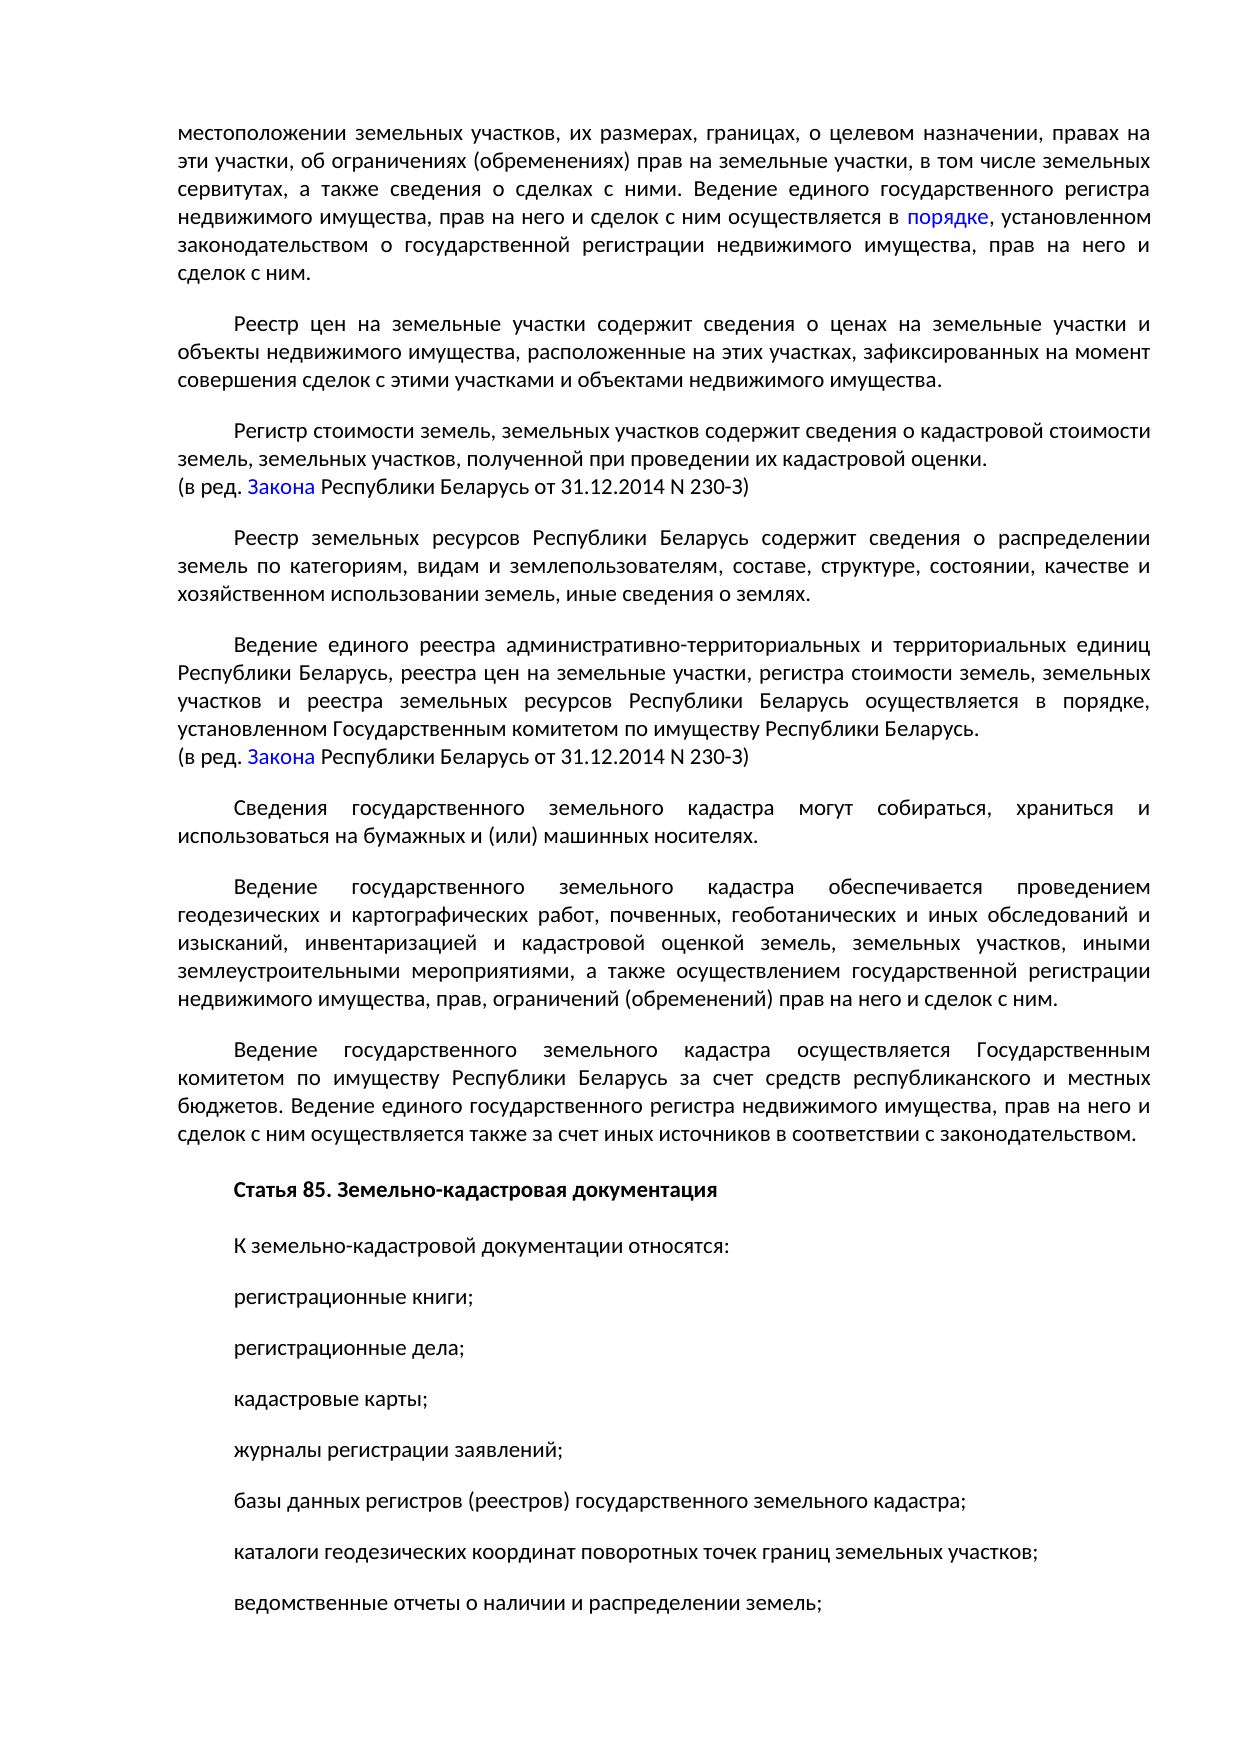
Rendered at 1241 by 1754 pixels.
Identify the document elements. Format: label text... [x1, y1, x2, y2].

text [177, 118, 1152, 286]
text регистрационные дела; [177, 1333, 1152, 1361]
text журналы регистрации заявлений; [177, 1435, 1152, 1463]
text ведомственные отчеты о наличии и распределении земель; [177, 1588, 1152, 1616]
text (в ред. Закона Республики Беларусь от 31.12.2014 N 230-З) [177, 742, 1152, 770]
text Ведение государственного земельного кадастра обеспечивается проведением геодезических и картографических работ, почвенных, геоботанических и иных обследований и изысканий, инвентаризацией и кадастровой оценкой земель, земельных участков, иными землеустроительными мероприятиями, а также осуществлением государственной регистрации недвижимого имущества, прав, ограничений (обременений) прав на него и сделок с ним. [177, 872, 1152, 1012]
text (в ред. Закона Республики Беларусь от 31.12.2014 N 230-З) [177, 472, 1152, 500]
text Статья 85. Земельно-кадастровая документация [177, 1175, 1152, 1203]
text К земельно-кадастровой документации относятся: [177, 1231, 1152, 1259]
text регистрационные книги; [177, 1282, 1152, 1310]
text Ведение единого реестра административно-территориальных и территориальных единиц Республики Беларусь, реестра цен на земельные участки, регистра стоимости земель, земельных участков и реестра земельных ресурсов Республики Беларусь осуществляется в порядке, установленном Государственным комитетом по имуществу Республики Беларусь. [177, 630, 1152, 742]
text Реестр цен на земельные участки содержит сведения о ценах на земельные участки и объекты недвижимого имущества, расположенные на этих участках, зафиксированных на момент совершения сделок с этими участками и объектами недвижимого имущества. [177, 309, 1152, 393]
text каталоги геодезических координат поворотных точек границ земельных участков; [177, 1537, 1152, 1565]
text Сведения государственного земельного кадастра могут собираться, храниться и использоваться на бумажных и (или) машинных носителях. [177, 793, 1152, 849]
text Ведение государственного земельного кадастра осуществляется Государственным комитетом по имуществу Республики Беларусь за счет средств республиканского и местных бюджетов. Ведение единого государственного регистра недвижимого имущества, прав на него и сделок с ним осуществляется также за счет иных источников в соответствии с законодательством. [177, 1035, 1152, 1147]
text базы данных регистров (реестров) государственного земельного кадастра; [177, 1486, 1152, 1514]
text Реестр земельных ресурсов Республики Беларусь содержит сведения о распределении земель по категориям, видам и землепользователям, составе, структуре, состоянии, качестве и хозяйственном использовании земель, иные сведения о землях. [177, 523, 1152, 607]
text Регистр стоимости земель, земельных участков содержит сведения о кадастровой стоимости земель, земельных участков, полученной при проведении их кадастровой оценки. [177, 416, 1152, 472]
text кадастровые карты; [177, 1384, 1152, 1412]
